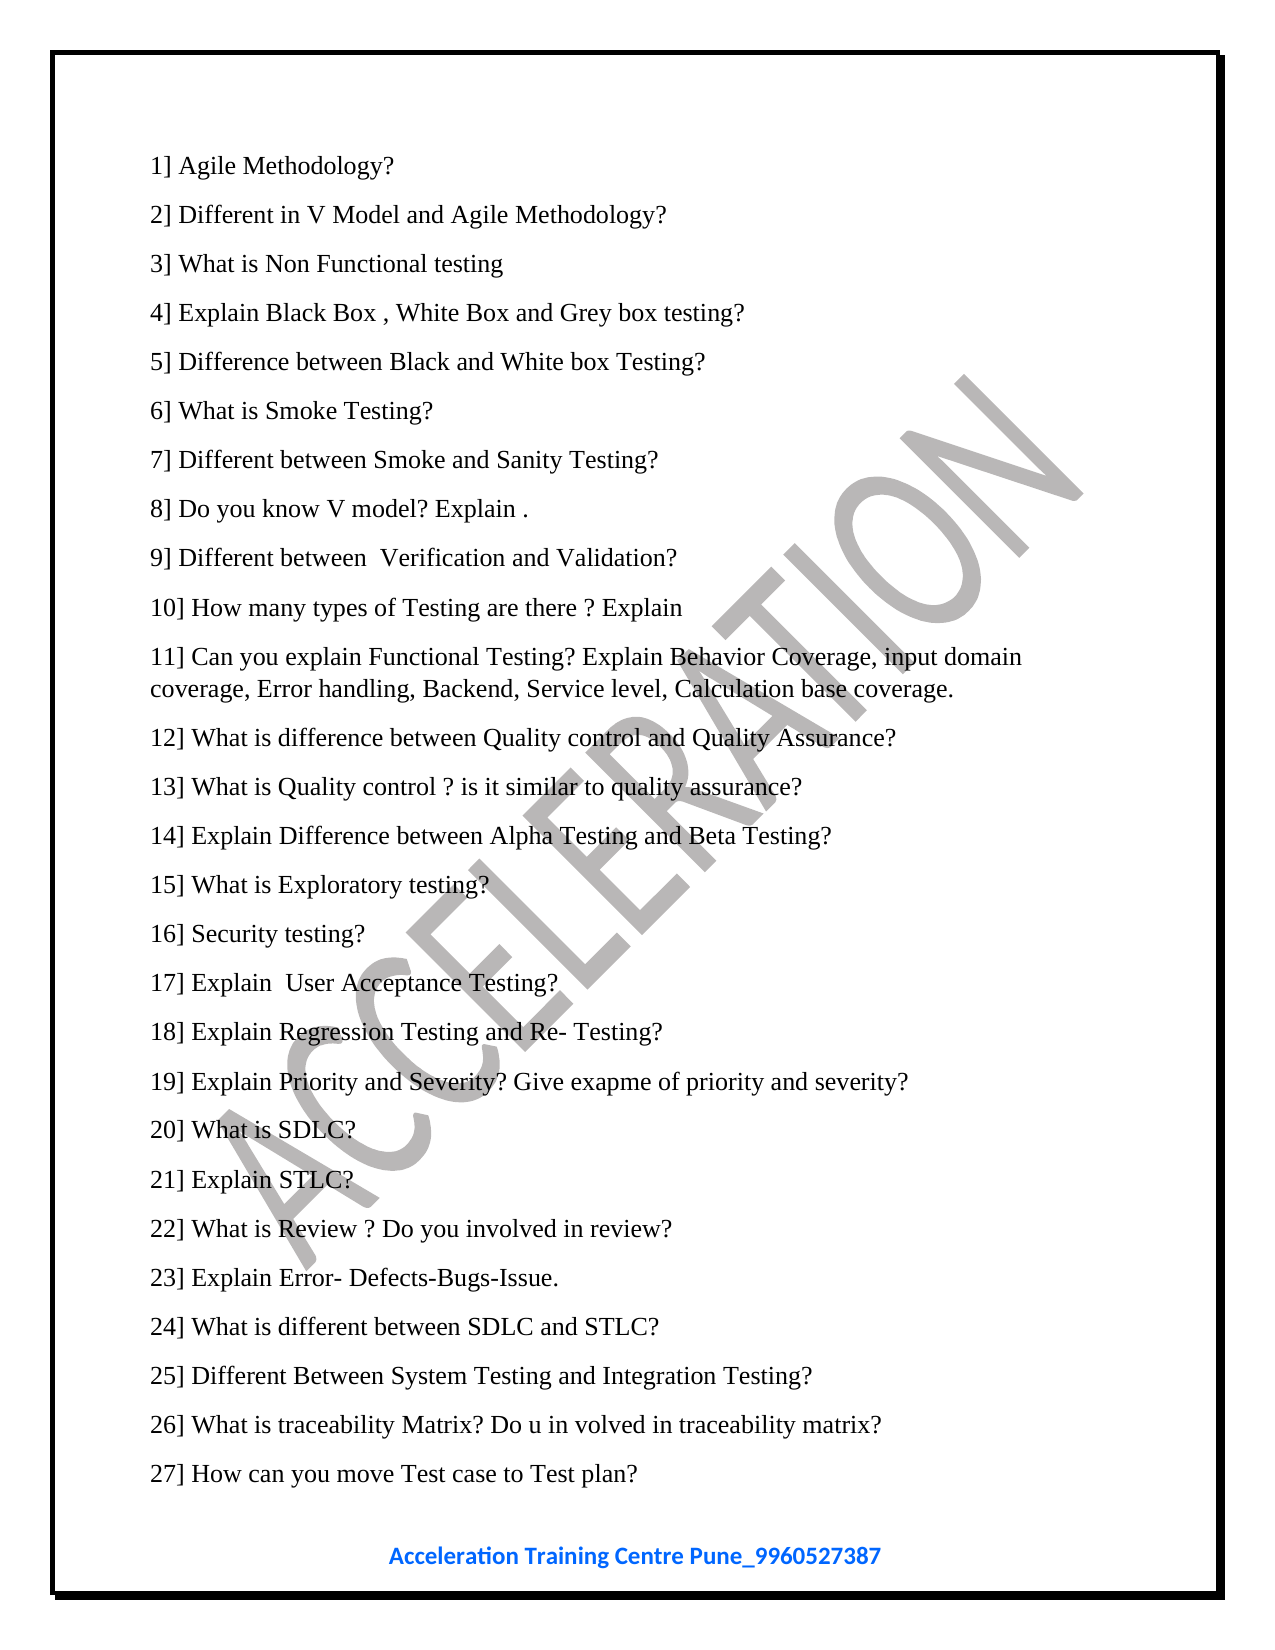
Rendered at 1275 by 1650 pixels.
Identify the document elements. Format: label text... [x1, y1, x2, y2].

text 1] Agile Methodology? [150, 150, 1120, 180]
text 11] Can you explain Functional Testing? Explain Behavior Coverage, input domain coverage, Error handling, Backend, Service level, Calculation base coverage. [150, 641, 1120, 703]
text 20] What is SDLC? [150, 1114, 1120, 1144]
text 12] What is difference between Quality control and Quality Assurance? [150, 722, 1120, 752]
text 10] How many types of Testing are there ? Explain [150, 592, 1120, 622]
text 5] Difference between Black and White box Testing? [150, 346, 1120, 376]
text 23] Explain Error- Defects-Bugs-Issue. [150, 1262, 1120, 1292]
text 19] Explain Priority and Severity? Give exapme of priority and severity? [150, 1066, 1120, 1096]
text 18] Explain Regression Testing and Re- Testing? [150, 1016, 1120, 1046]
text 25] Different Between System Testing and Integration Testing? [150, 1360, 1120, 1390]
text 13] What is Quality control ? is it similar to quality assurance? [150, 771, 1120, 801]
text 17] Explain User Acceptance Testing? [150, 967, 1120, 997]
text 3] What is Non Functional testing [150, 248, 1120, 278]
text 21] Explain STLC? [150, 1164, 1120, 1194]
text 15] What is Exploratory testing? [150, 869, 1120, 899]
text 16] Security testing? [150, 918, 1120, 948]
text 24] What is different between SDLC and STLC? [150, 1311, 1120, 1341]
text 6] What is Smoke Testing? [150, 395, 1120, 425]
text 14] Explain Difference between Alpha Testing and Beta Testing? [150, 820, 1120, 850]
text 4] Explain Black Box , White Box and Grey box testing? [150, 297, 1120, 327]
text 7] Different between Smoke and Sanity Testing? [150, 444, 1120, 474]
text 2] Different in V Model and Agile Methodology? [150, 199, 1120, 229]
text 22] What is Review ? Do you involved in review? [150, 1213, 1120, 1243]
text 27] How can you move Test case to Test plan? [150, 1458, 1120, 1488]
text 26] What is traceability Matrix? Do u in volved in traceability matrix? [150, 1409, 1120, 1439]
text 9] Different between Verification and Validation? [150, 542, 1120, 572]
text 8] Do you know V model? Explain . [150, 493, 1120, 523]
